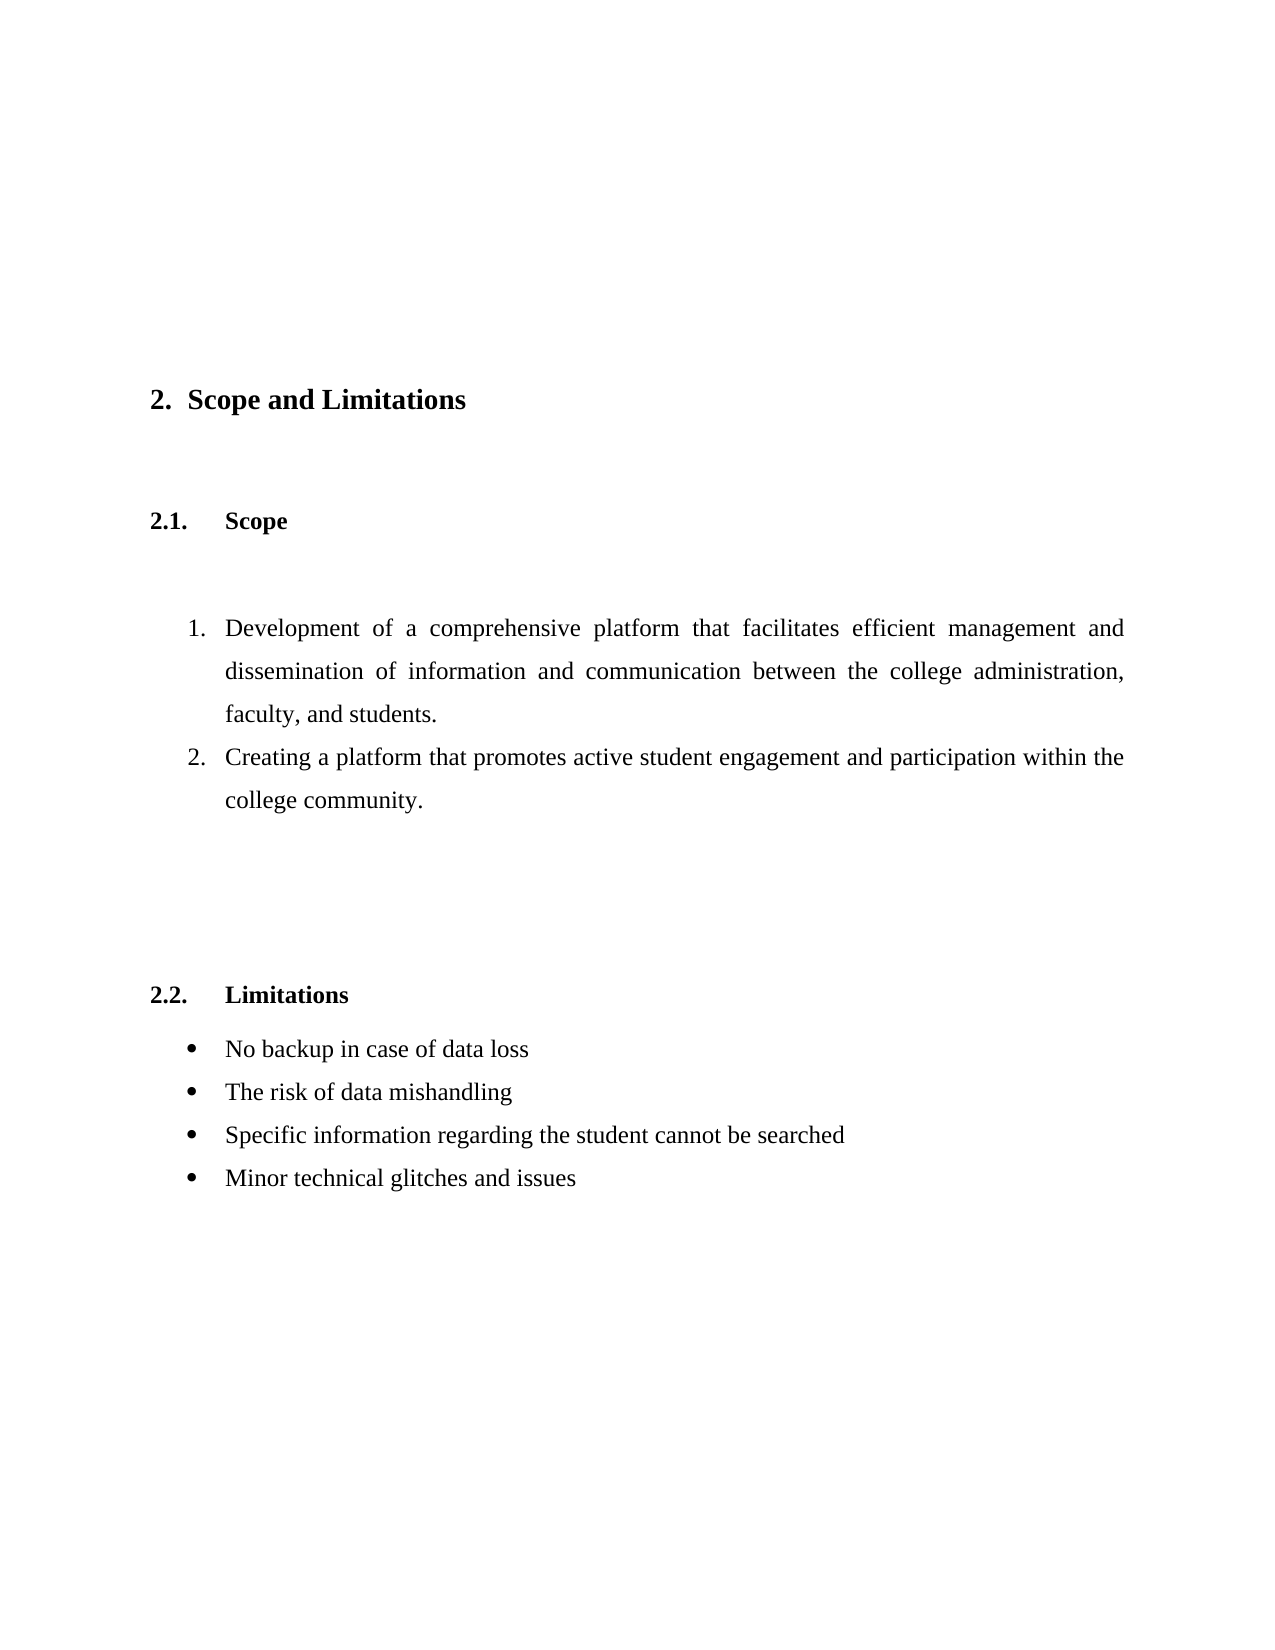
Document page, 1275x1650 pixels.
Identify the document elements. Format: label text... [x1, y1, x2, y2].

list Development of a comprehensive platform that facilitates efficient management and dissemination of information and communication between the college administration, faculty, and students. [187, 613, 1125, 728]
list Minor technical glitches and issues [187, 1163, 1125, 1192]
subtitle Scope [150, 506, 1125, 535]
list No backup in case of data loss [187, 1034, 1125, 1063]
list Creating a platform that promotes active student engagement and participation within the college community. [187, 742, 1125, 814]
subtitle Limitations [150, 980, 1125, 1009]
subtitle Scope and Limitations [150, 382, 1125, 415]
list Specific information regarding the student cannot be searched [187, 1120, 1125, 1149]
list The risk of data mishandling [187, 1077, 1125, 1106]
